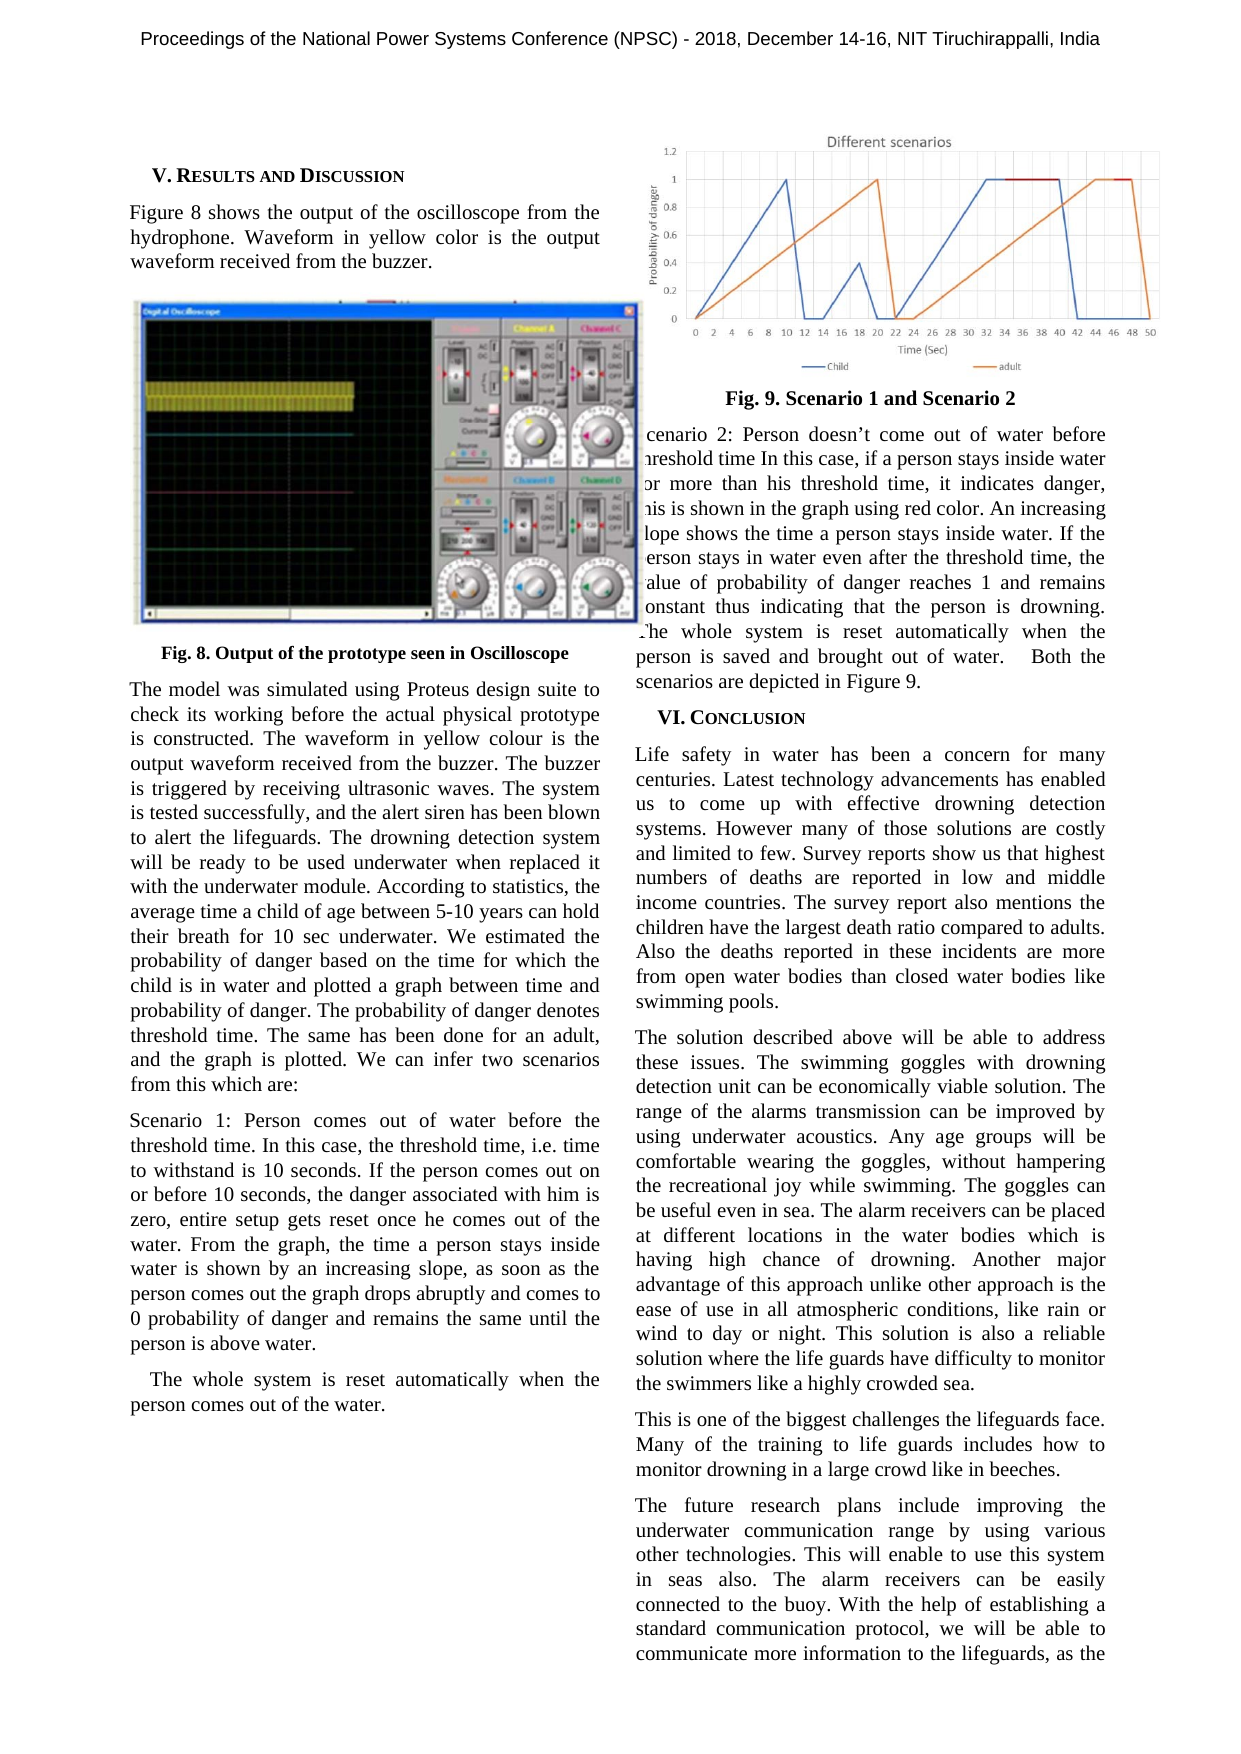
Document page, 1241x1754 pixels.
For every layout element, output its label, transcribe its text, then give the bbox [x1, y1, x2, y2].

text Scenario 1: Person comes out of water before the threshold time. In this case, the threshold time, i.e. time to withstand is 10 seconds. If the person comes out on or before 10 seconds, the danger associated with him is zero, entire setup gets reset once he comes out of the water. From the graph, the time a person stays inside water is shown by an increasing slope, as soon as the person comes out the graph drops abruptly and comes to 0 probability of danger and remains the same until the person is above water. [129, 1108, 601, 1354]
text The model was simulated using Proteus design suite to check its working before the actual physical prototype is constructed. The waveform in yellow colour is the output waveform received from the buzzer. The buzzer is triggered by receiving ultrasonic waves. The system is tested successfully, and the alert siren has been blown to alert the lifeguards. The drowning detection system will be ready to be used underwater when replaced it with the underwater module. According to statistics, the average time a child of age between 5-10 years can hold their breath for 10 sec underwater. We estimated the probability of danger based on the time for which the child is in water and plotted a graph between time and probability of danger. The probability of danger denotes threshold time. The same has been done for an adult, and the graph is plotted. We can infer two scenarios from this which are: [129, 677, 601, 1096]
text Life safety in water has been a concern for many centuries. Latest technology advancements has enabled us to come up with effective drowning detection systems. However many of those solutions are costly and limited to few. Survey reports show us that highest numbers of deaths are reported in low and middle income countries. The survey report also mentions the children have the largest death ratio compared to adults. Also the deaths reported in these incidents are more from open water bodies than closed water bodies like swimming pools. [634, 742, 1106, 1013]
text Scenario 2: Person doesn’t come out of water before threshold time In this case, if a person stays inside water for more than his threshold time, it indicates danger, this is shown in the graph using red color. An increasing slope shows the time a person stays inside water. If the person stays in water even after the threshold time, the value of probability of danger reaches 1 and remains constant thus indicating that the person is drowning. The whole system is reset automatically when the person is saved and brought out of water. Both the scenarios are depicted in Figure 9. [634, 422, 1106, 693]
text Fig. 9. Scenario 1 and Scenario 2 [645, 386, 1104, 410]
picture [130, 123, 1162, 636]
subtitle VI. CONCLUSION [657, 705, 1110, 729]
text The solution described above will be able to address these issues. The swimming goggles with drowning detection unit can be economically viable solution. The range of the alarms transmission can be improved by using underwater acoustics. Any age groups will be comfortable wearing the goggles, without hampering the recreational joy while swimming. The goggles can be useful even in sea. The alarm receivers can be placed at different locations in the water bodies which is having high chance of drowning. Another major advantage of this approach unlike other approach is the ease of use in all atmospheric conditions, like rain or wind to day or night. This solution is also a reliable solution where the life guards have difficulty to monitor the swimmers like a highly crowded sea. [634, 1025, 1106, 1395]
text The whole system is reset automatically when the person comes out of the water. [129, 1367, 601, 1416]
text This is one of the biggest challenges the lifeguards face. Many of the training to life guards includes how to monitor drowning in a large crowd like in beeches. [634, 1407, 1106, 1481]
subtitle V. RESULTS AND DISCUSSION [152, 163, 604, 187]
text Figure 8 shows the output of the oscilloscope from the hydrophone. Waveform in yellow color is the output waveform received from the buzzer. [129, 200, 601, 273]
subtitle Fig. 8. Output of the prototype seen in Oscilloscope [131, 642, 599, 663]
